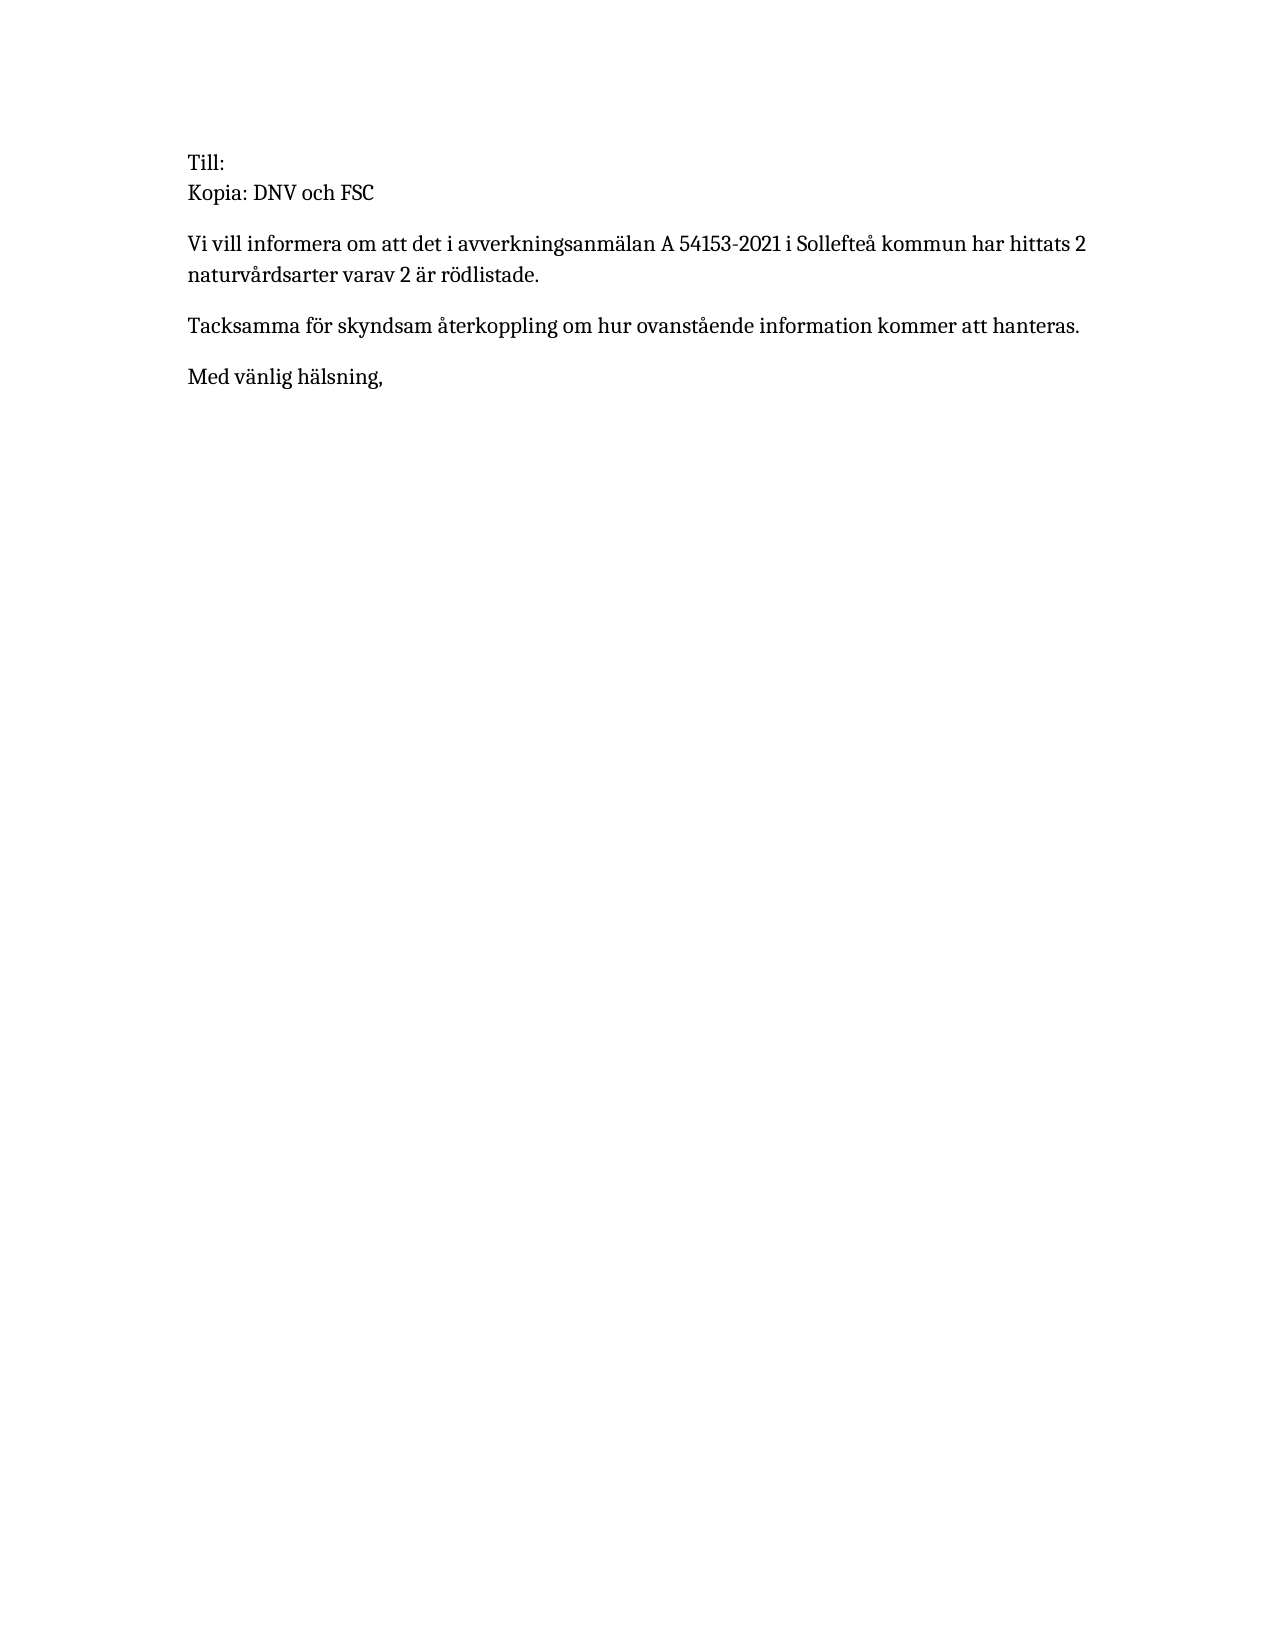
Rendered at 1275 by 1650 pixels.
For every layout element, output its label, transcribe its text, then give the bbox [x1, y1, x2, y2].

text Med vänlig hälsning, [187, 363, 1087, 420]
text Vi vill informera om att det i avverkningsanmälan A 54153-2021 i Sollefteå kommun har hittats 2 naturvårdsarter varav 2 är rödlistade. [187, 231, 1087, 288]
text Till: Kopia: DNV och FSC [187, 150, 1087, 207]
text Tacksamma för skyndsam återkoppling om hur ovanstående information kommer att hanteras. [187, 312, 1087, 339]
